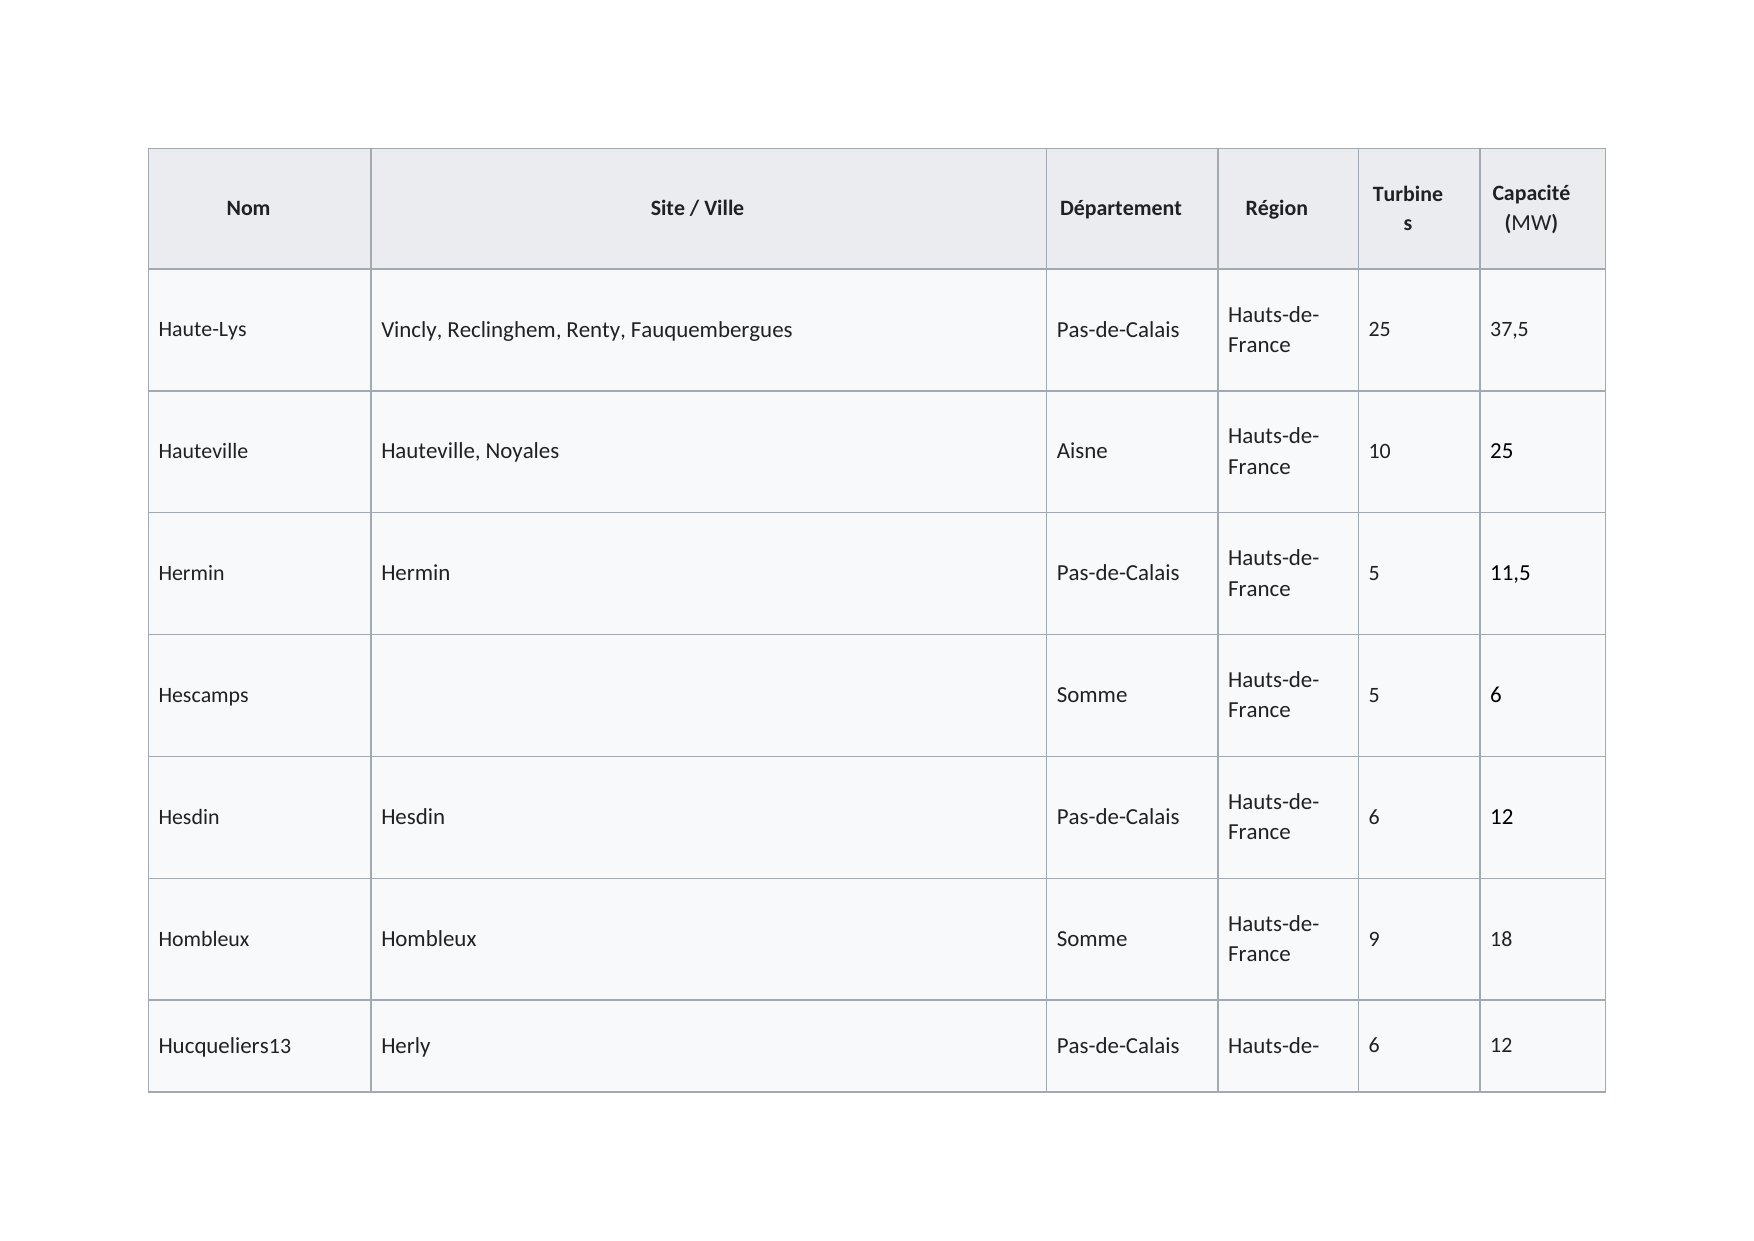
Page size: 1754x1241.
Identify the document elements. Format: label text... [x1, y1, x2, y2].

table_cell Hombleux [372, 879, 1046, 999]
table_header Site / Ville [372, 149, 1046, 268]
table_cell Hauts-de-France [1219, 392, 1358, 512]
table_header Région [1219, 149, 1358, 268]
table_cell Somme [1047, 879, 1217, 999]
table_cell 9 [1359, 879, 1479, 999]
table_cell Hauts-de-France [1219, 879, 1358, 999]
table_cell Hermin [149, 513, 370, 634]
table_cell 10 [1359, 392, 1479, 512]
table_cell 11,5 [1481, 513, 1605, 634]
table_cell 6 [1359, 1001, 1479, 1091]
table_cell Hesdin [372, 757, 1046, 877]
table_cell Hucqueliers13 [149, 1001, 370, 1091]
table_cell Somme [1047, 635, 1217, 756]
table_cell Hauts-de-France [1219, 757, 1358, 877]
table_cell Hauteville [149, 392, 370, 512]
table_cell Hauts-de-France [1219, 635, 1358, 756]
table_header Capacité (MW) [1481, 149, 1605, 268]
table_cell Aisne [1047, 392, 1217, 512]
table_cell Pas-de-Calais [1047, 513, 1217, 634]
table_cell 12 [1481, 757, 1605, 877]
table_cell 12 [1481, 1001, 1605, 1091]
table_cell Hauts-de-France [1219, 270, 1358, 390]
table_cell 18 [1481, 879, 1605, 999]
table_cell Hescamps [149, 635, 370, 756]
table_cell 25 [1481, 392, 1605, 512]
table_cell 37,5 [1481, 270, 1605, 390]
table_cell [372, 635, 1046, 756]
table_cell Haute-Lys [149, 270, 370, 390]
table_cell Pas-de-Calais [1047, 270, 1217, 390]
table_cell 6 [1481, 635, 1605, 756]
table_cell Hesdin [149, 757, 370, 877]
table_header Turbines [1359, 149, 1479, 268]
table_cell Hauteville, Noyales [372, 392, 1046, 512]
table_cell Pas-de-Calais [1047, 757, 1217, 877]
table_cell Hombleux [149, 879, 370, 999]
table_cell Herly [372, 1001, 1046, 1091]
table_cell 5 [1359, 635, 1479, 756]
table_cell Hauts-de-France [1219, 513, 1358, 634]
table_cell Vincly, Reclinghem, Renty, Fauquembergues [372, 270, 1046, 390]
table_cell Hauts-de-France [1219, 1001, 1358, 1091]
table_cell 25 [1359, 270, 1479, 390]
table_header Département [1047, 149, 1217, 268]
table_header Nom [149, 149, 370, 268]
table_cell 6 [1359, 757, 1479, 877]
table_cell 5 [1359, 513, 1479, 634]
table_cell Hermin [372, 513, 1046, 634]
table_cell Pas-de-Calais [1047, 1001, 1217, 1091]
